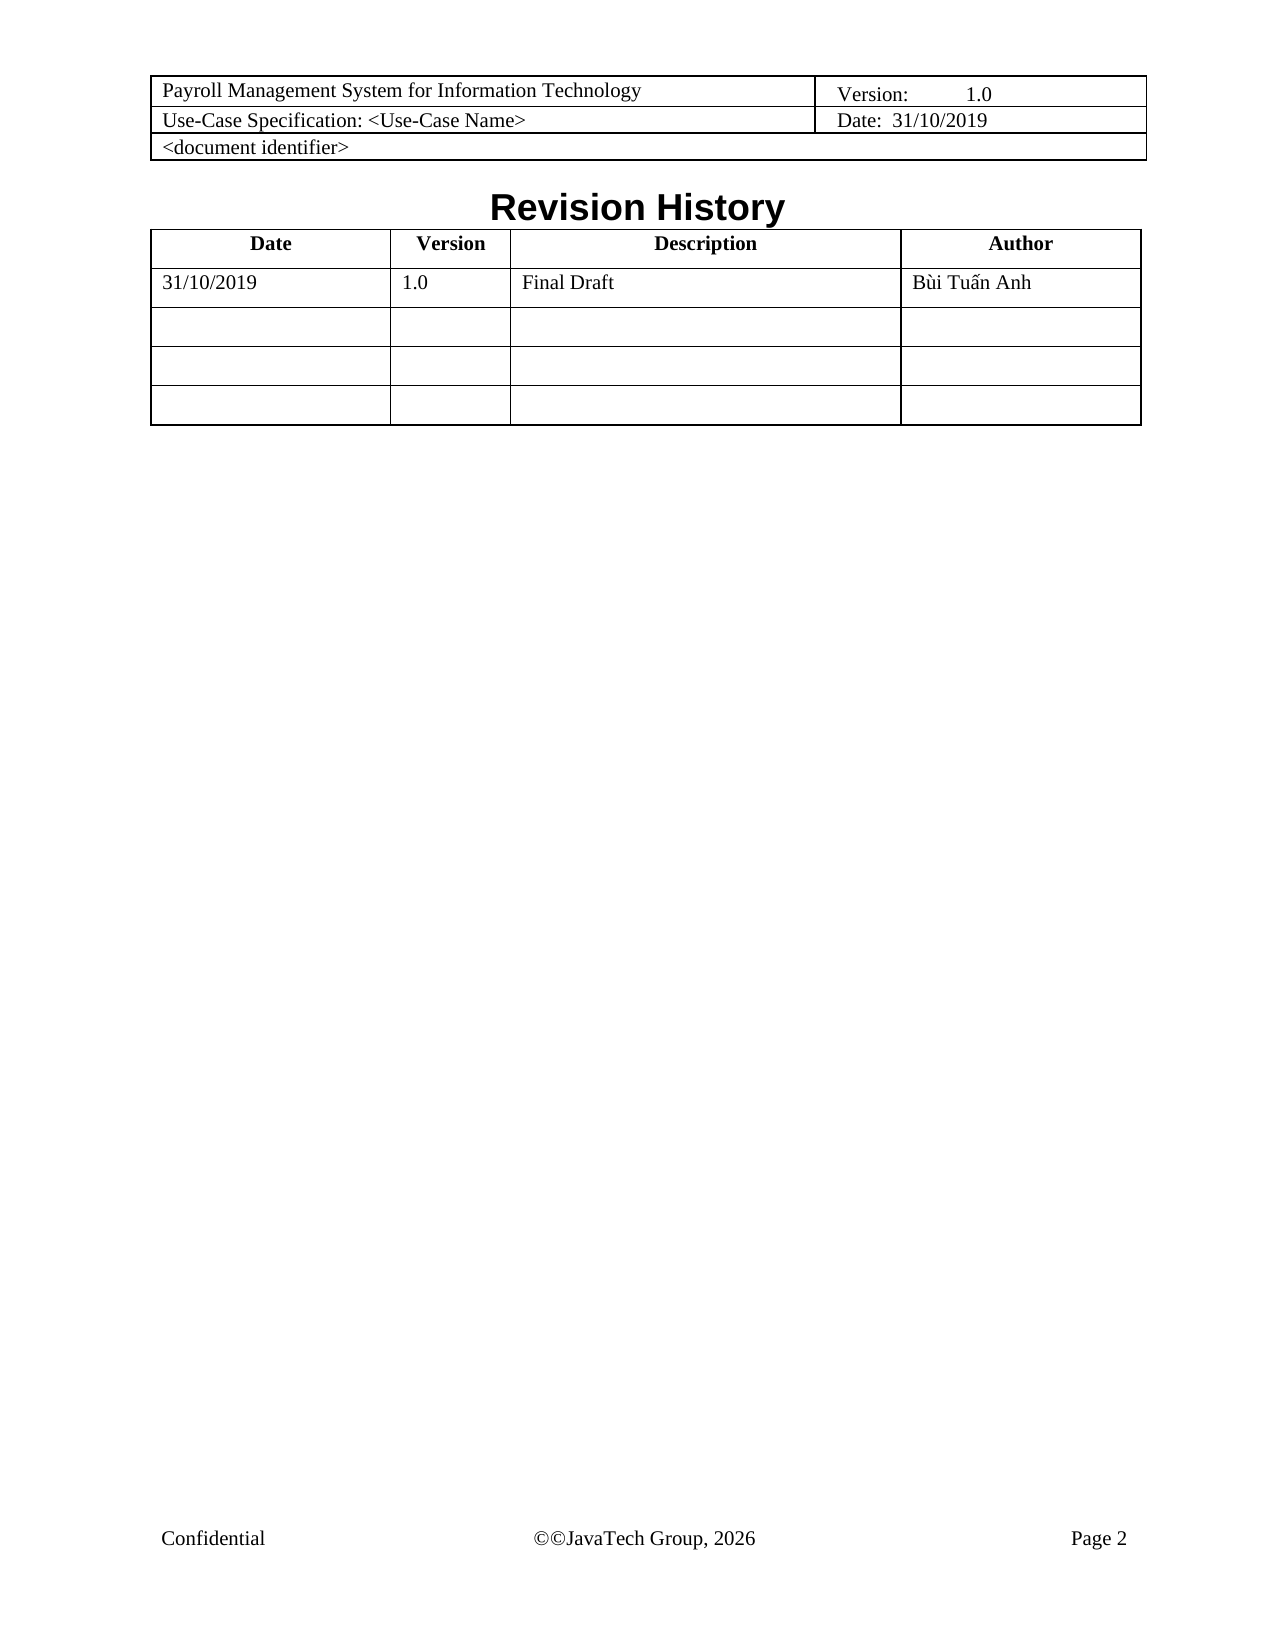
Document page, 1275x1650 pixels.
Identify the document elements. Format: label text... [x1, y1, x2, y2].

table_cell [391, 386, 510, 424]
table_cell [391, 347, 510, 385]
table_header Date [152, 230, 390, 268]
table_cell [391, 308, 510, 346]
table_cell [511, 347, 900, 385]
table_cell [902, 308, 1140, 346]
table_cell 31/10/2019 [152, 269, 390, 307]
table_cell [152, 347, 390, 385]
table_header Author [902, 230, 1140, 268]
title Revision History [150, 185, 1125, 228]
table_cell Final Draft [511, 269, 900, 307]
table_cell [902, 347, 1140, 385]
table_header Description [511, 230, 900, 268]
table_cell [902, 386, 1140, 424]
table_cell 1.0 [391, 269, 510, 307]
table_cell [152, 386, 390, 424]
table_cell [511, 386, 900, 424]
table_cell [152, 308, 390, 346]
table_cell [511, 308, 900, 346]
table_header Version [391, 230, 510, 268]
table_cell Bùi Tuấn Anh [902, 269, 1140, 307]
